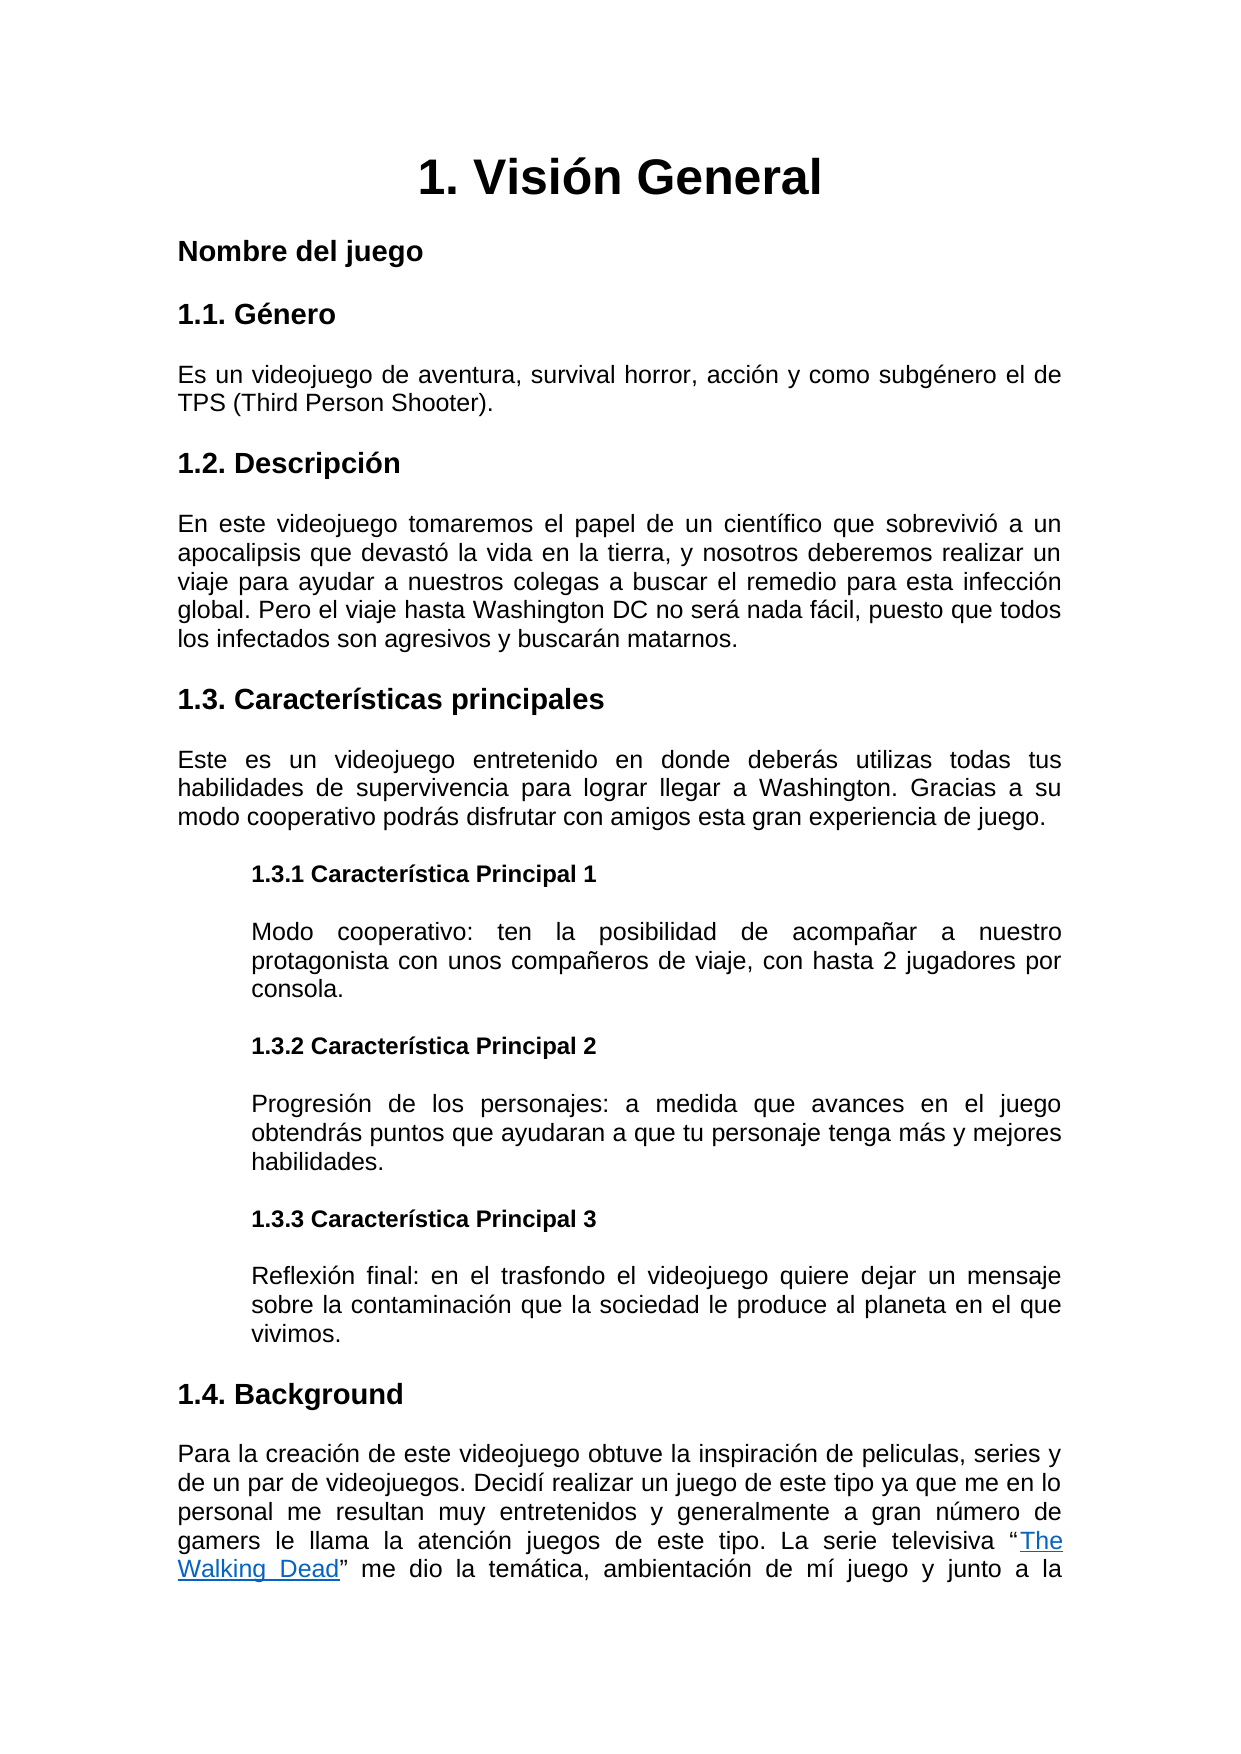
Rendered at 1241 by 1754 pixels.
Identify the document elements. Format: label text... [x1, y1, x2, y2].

text 1.1. Género [177, 297, 1063, 331]
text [177, 1439, 1063, 1583]
text Reflexión final: en el trasfondo el videojuego quiere dejar un mensaje sobre la contaminación que la sociedad le produce al planeta en el que vivimos. [251, 1261, 1063, 1347]
text 1.2. Descripción [177, 446, 1063, 480]
text 1.3.1 Característica Principal 1 [177, 860, 1063, 888]
text Es un videojuego de aventura, survival horror, acción y como subgénero el de TPS (Third Person Shooter). [177, 360, 1063, 417]
text 1.3.2 Característica Principal 2 [177, 1032, 1063, 1060]
text 1.3. Características principales [177, 682, 1063, 716]
text Modo cooperativo: ten la posibilidad de acompañar a nuestro protagonista con unos compañeros de viaje, con hasta 2 jugadores por consola. [251, 917, 1063, 1003]
text Este es un videojuego entretenido en donde deberás utilizas todas tus habilidades de supervivencia para lograr llegar a Washington. Gracias a su modo cooperativo podrás disfrutar con amigos esta gran experiencia de juego. [177, 745, 1063, 831]
text En este videojuego tomaremos el papel de un científico que sobrevivió a un apocalipsis que devastó la vida en la tierra, y nosotros deberemos realizar un viaje para ayudar a nuestros colegas a buscar el remedio para esta infección global. Pero el viaje hasta Washington DC no será nada fácil, puesto que todos los infectados son agresivos y buscarán matarnos. [177, 509, 1063, 653]
text 1.4. Background [177, 1377, 1063, 1410]
text 1.3.3 Característica Principal 3 [177, 1204, 1063, 1232]
text Progresión de los personajes: a medida que avances en el juego obtendrás puntos que ayudaran a que tu personaje tenga más y mejores habilidades. [251, 1089, 1063, 1175]
text Nombre del juego [177, 234, 1063, 268]
text 1. Visión General [177, 148, 1063, 205]
